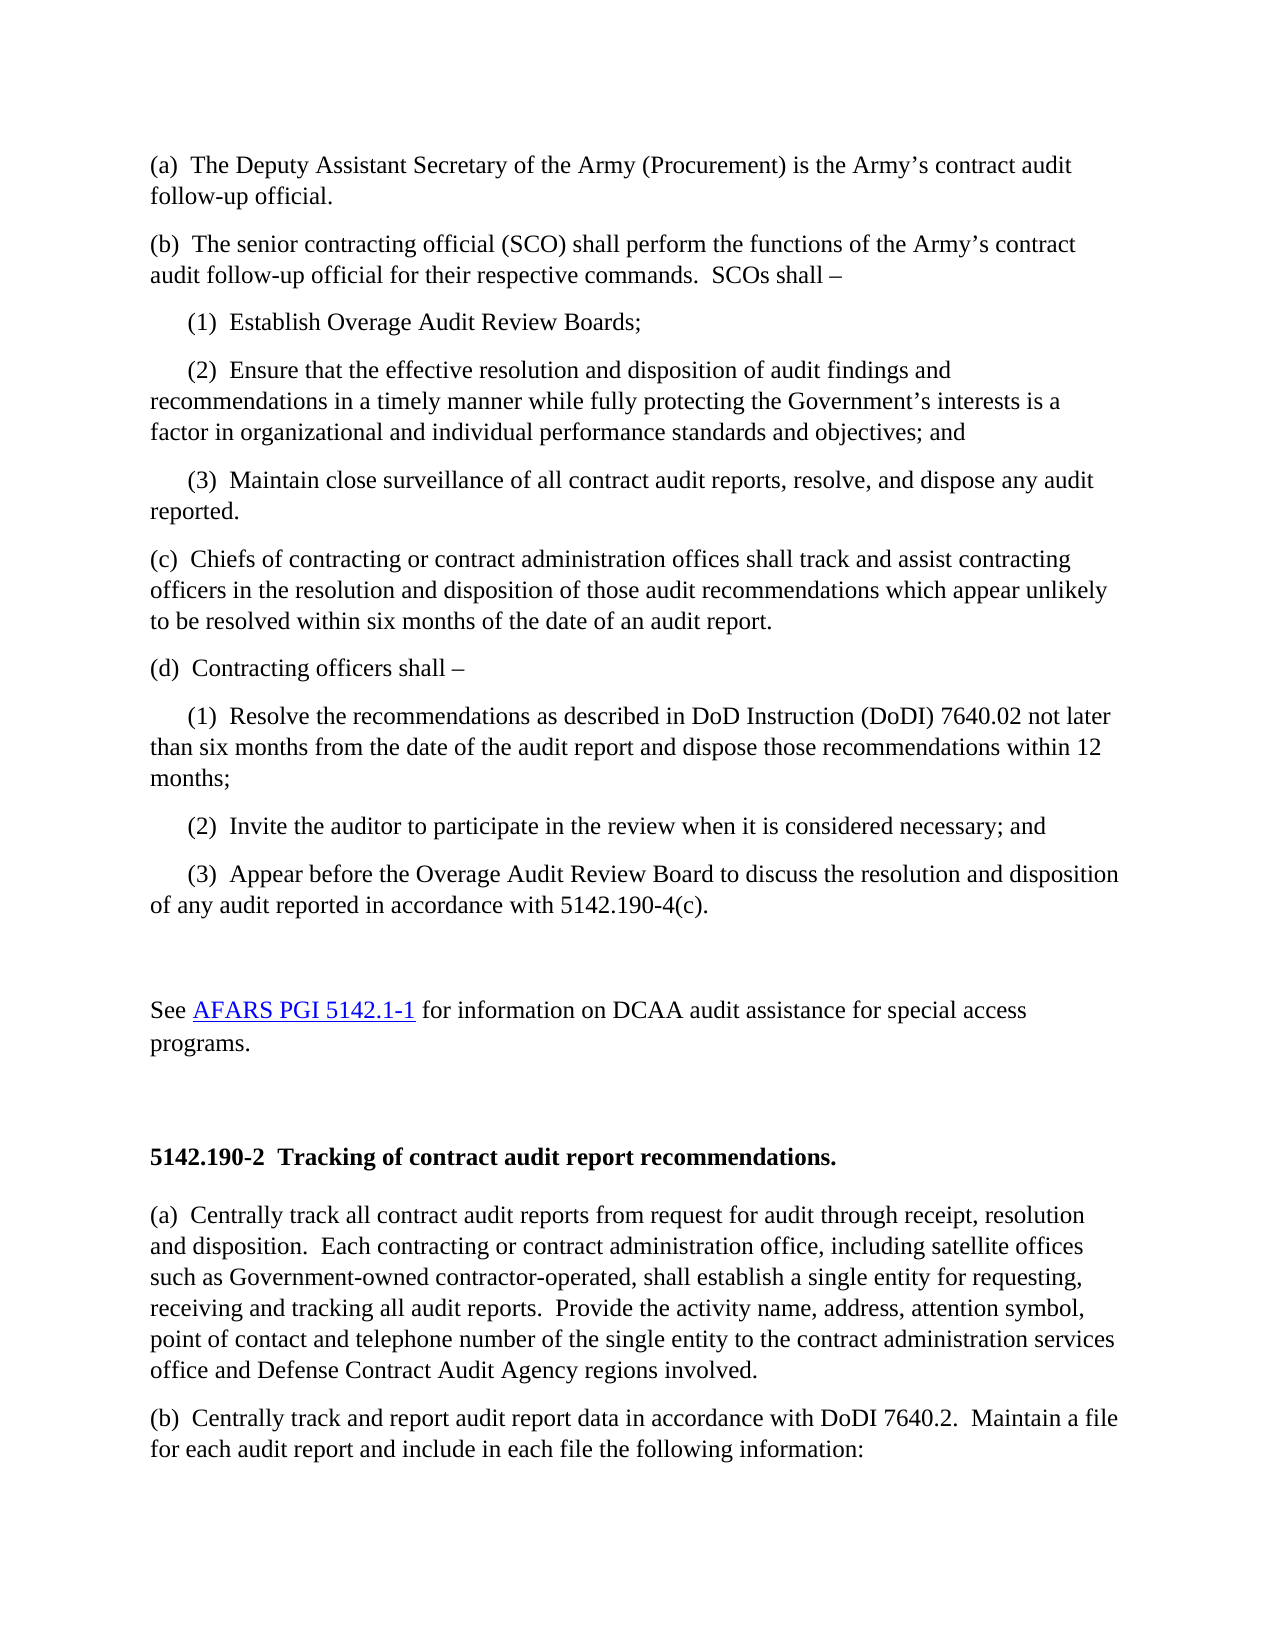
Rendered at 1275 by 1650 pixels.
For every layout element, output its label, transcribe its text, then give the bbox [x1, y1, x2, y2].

list (b) The senior contracting official (SCO) shall perform the functions of the Army’s contract audit follow-up official for their respective commands. SCOs shall – [150, 229, 1125, 288]
list (c) Chiefs of contracting or contract administration offices shall track and assist contracting officers in the resolution and disposition of those audit recommendations which appear unlikely to be resolved within six months of the date of an audit report. [150, 544, 1125, 634]
subtitle 5142.190-2 Tracking of contract audit report recommendations. [150, 1142, 1125, 1171]
list (b) Centrally track and report audit report data in accordance with DoDI 7640.2. Maintain a file for each audit report and include in each file the following information: [150, 1403, 1125, 1463]
list (a) The Deputy Assistant Secretary of the Army (Procurement) is the Army’s contract audit follow-up official. [150, 150, 1125, 210]
list (3) Maintain close surveillance of all contract audit reports, resolve, and dispose any audit reported. [150, 465, 1125, 525]
list (3) Appear before the Overage Audit Review Board to discuss the resolution and disposition of any audit reported in accordance with 5142.190-4(c). [150, 859, 1125, 918]
list (d) Contracting officers shall – [150, 653, 1125, 682]
list (2) Invite the auditor to participate in the review when it is considered necessary; and [150, 811, 1125, 840]
list (a) Centrally track all contract audit reports from request for audit through receipt, resolution and disposition. Each contracting or contract administration office, including satellite offices such as Government-owned contractor-operated, shall establish a single entity for requesting, receiving and tracking all audit reports. Provide the activity name, address, attention symbol, point of contact and telephone number of the single entity to the contract administration services office and Defense Contract Audit Agency regions involved. [150, 1200, 1125, 1384]
list (2) Ensure that the effective resolution and disposition of audit findings and recommendations in a timely manner while fully protecting the Government’s interests is a factor in organizational and individual performance standards and objectives; and [150, 355, 1125, 446]
list (1) Establish Overage Audit Review Boards; [150, 307, 1125, 336]
list (1) Resolve the recommendations as described in DoD Instruction (DoDI) 7640.02 not later than six months from the date of the audit report and dispose those recommendations within 12 months; [150, 701, 1125, 792]
text See AFARS PGI 5142.1-1 for information on DCAA audit assistance for special access programs. [150, 996, 1125, 1057]
